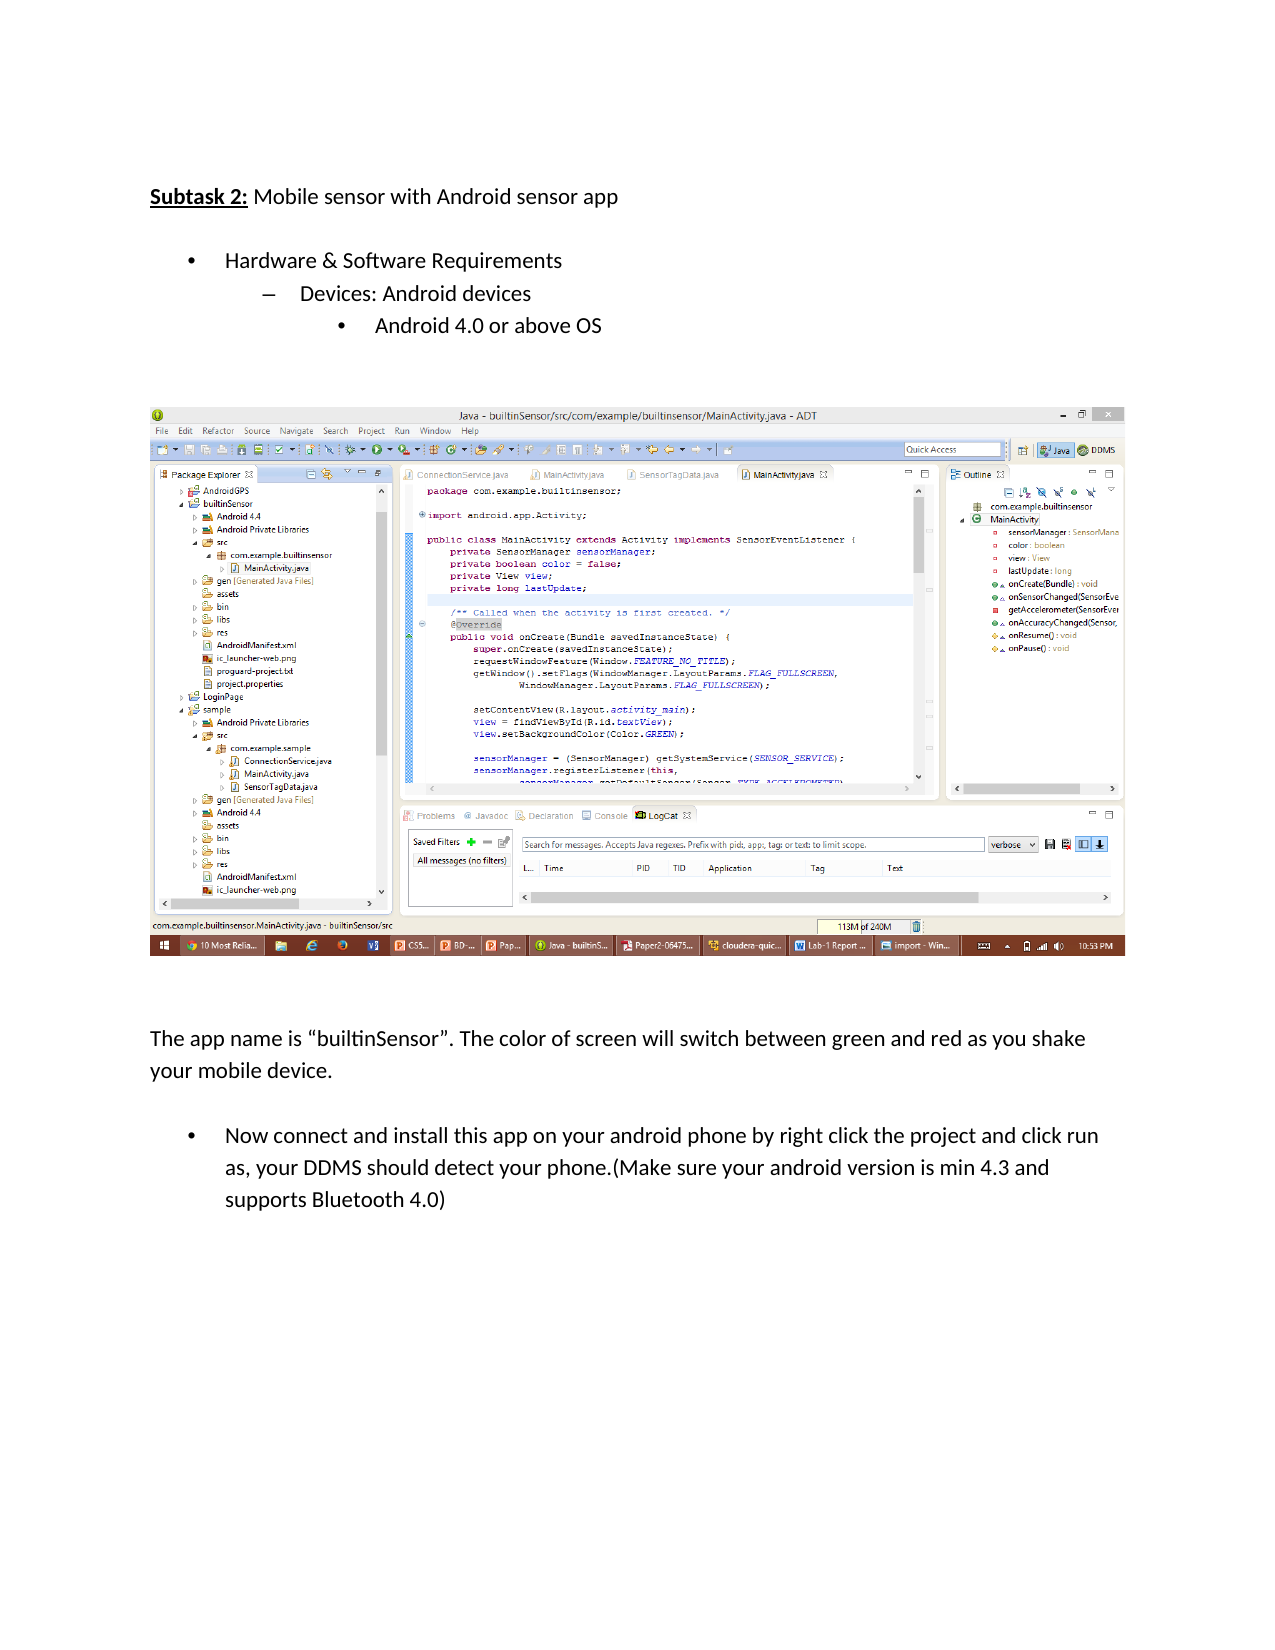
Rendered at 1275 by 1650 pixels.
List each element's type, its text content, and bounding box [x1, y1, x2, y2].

picture [150, 407, 1125, 956]
list Now connect and install this app on your android phone by right click the project and click run as, your DDMS should detect your phone.(Make sure your android version is min 4.3 and supports Bluetooth 4.0) [187, 1121, 1125, 1213]
text Subtask 2: Mobile sensor with Android sensor app [150, 182, 1125, 210]
list Devices: Android devices [262, 279, 1125, 307]
list Android 4.0 or above OS [337, 311, 1125, 339]
text The app name is “builtinSensor”. The color of screen will switch between green and red as you shake your mobile device. [150, 1024, 1125, 1084]
list Hardware & Software Requirements [187, 247, 1125, 274]
